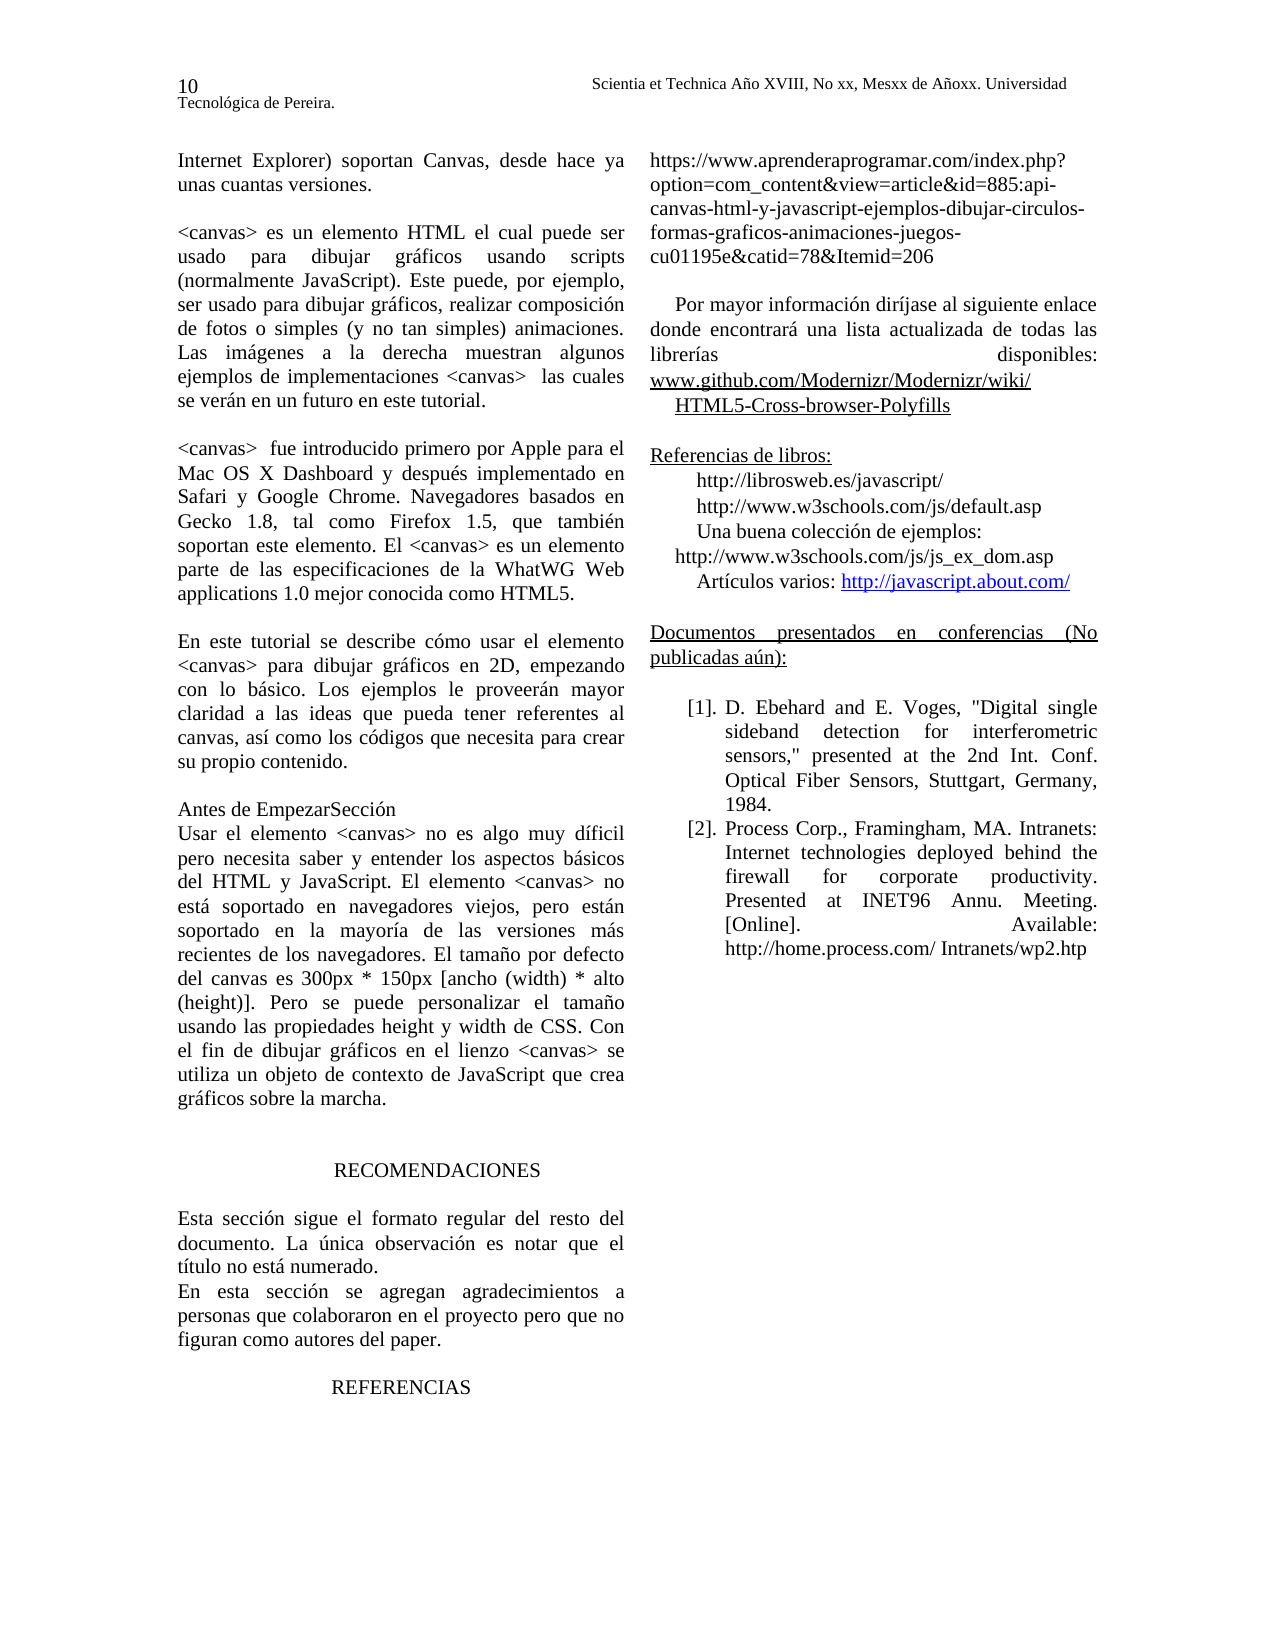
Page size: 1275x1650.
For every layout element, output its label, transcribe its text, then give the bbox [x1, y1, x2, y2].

text Por mayor información diríjase al siguiente enlace donde encontrará una lista actualizada de todas las librerías disponibles: www.github.com/Modernizr/Modernizr/wiki/ [650, 292, 1098, 392]
text En este tutorial se describe cómo usar el elemento <canvas> para dibujar gráficos en 2D, empezando con lo básico. Los ejemplos le proveerán mayor claridad a las ideas que pueda tener referentes al canvas, así como los códigos que necesita para crear su propio contenido. [177, 629, 625, 773]
text Referencias de libros: [650, 443, 1098, 467]
text HTML5-Cross-browser-Polyfills [650, 393, 1098, 417]
text Antes de EmpezarSección [177, 797, 625, 821]
text En esta sección se agregan agradecimientos a personas que colaboraron en el proyecto pero que no figuran como autores del paper. [177, 1278, 625, 1351]
text <canvas> es un elemento HTML el cual puede ser usado para dibujar gráficos usando scripts (normalmente JavaScript). Este puede, por ejemplo, ser usado para dibujar gráficos, realizar composición de fotos o simples (y no tan simples) animaciones. Las imágenes a la derecha muestran algunos ejemplos de implementaciones <canvas> las cuales se verán en un futuro en este tutorial. [177, 220, 625, 412]
text  Una buena colección de ejemplos: [650, 519, 1098, 543]
text Esta sección sigue el formato regular del resto del documento. La única observación es notar que el título no está numerado. [177, 1206, 625, 1278]
text  http://librosweb.es/javascript/ [650, 468, 1098, 492]
list D. Ebehard and E. Voges, "Digital single sideband detection for interferometric sensors," presented at the 2nd Int. Conf. Optical Fiber Sensors, Stuttgart, Germany, 1984. [687, 695, 1098, 816]
text  http://www.w3schools.com/js/default.asp [650, 494, 1098, 518]
text REFERENCIAS [177, 1375, 625, 1399]
text Usar el elemento <canvas> no es algo muy díficil pero necesita saber y entender los aspectos básicos del HTML y JavaScript. El elemento <canvas> no está soportado en navegadores viejos, pero están soportado en la mayoría de las versiones más recientes de los navegadores. El tamaño por defecto del canvas es 300px * 150px [ancho (width) * alto (height)]. Pero se puede personalizar el tamaño usando las propiedades height y width de CSS. Con el fin de dibujar gráficos en el lienzo <canvas> se utiliza un objeto de contexto de JavaScript que crea gráficos sobre la marcha. [177, 821, 625, 1110]
text http://www.w3schools.com/js/js_ex_dom.asp [650, 544, 1098, 568]
text RECOMENDACIONES [177, 1158, 625, 1182]
text Documentos presentados en conferencias (No publicadas aún): [650, 620, 1098, 640]
text https://www.aprenderaprogramar.com/index.php?option=com_content&view=article&id=885:api-canvas-html-y-javascript-ejemplos-dibujar-circulos-formas-graficos-animaciones-juegos-cu01195e&catid=78&Itemid=206 [650, 148, 1098, 268]
text Documentos presentados en conferencias (No publicadas aún): [650, 642, 1098, 669]
text  Artículos varios: http://javascript.about.com/ [650, 569, 1098, 593]
text <canvas> fue introducido primero por Apple para el Mac OS X Dashboard y después implementado en Safari y Google Chrome. Navegadores basados en Gecko 1.8, tal como Firefox 1.5, que también soportan este elemento. El <canvas> es un elemento parte de las especificaciones de la WhatWG Web applications 1.0 mejor conocida como HTML5. [177, 436, 625, 605]
list Process Corp., Framingham, MA. Intranets: Internet technologies deployed behind the firewall for corporate productivity. Presented at INET96 Annu. Meeting. [Online]. Available: http://home.process.com/ Intranets/wp2.htp [687, 816, 1098, 960]
